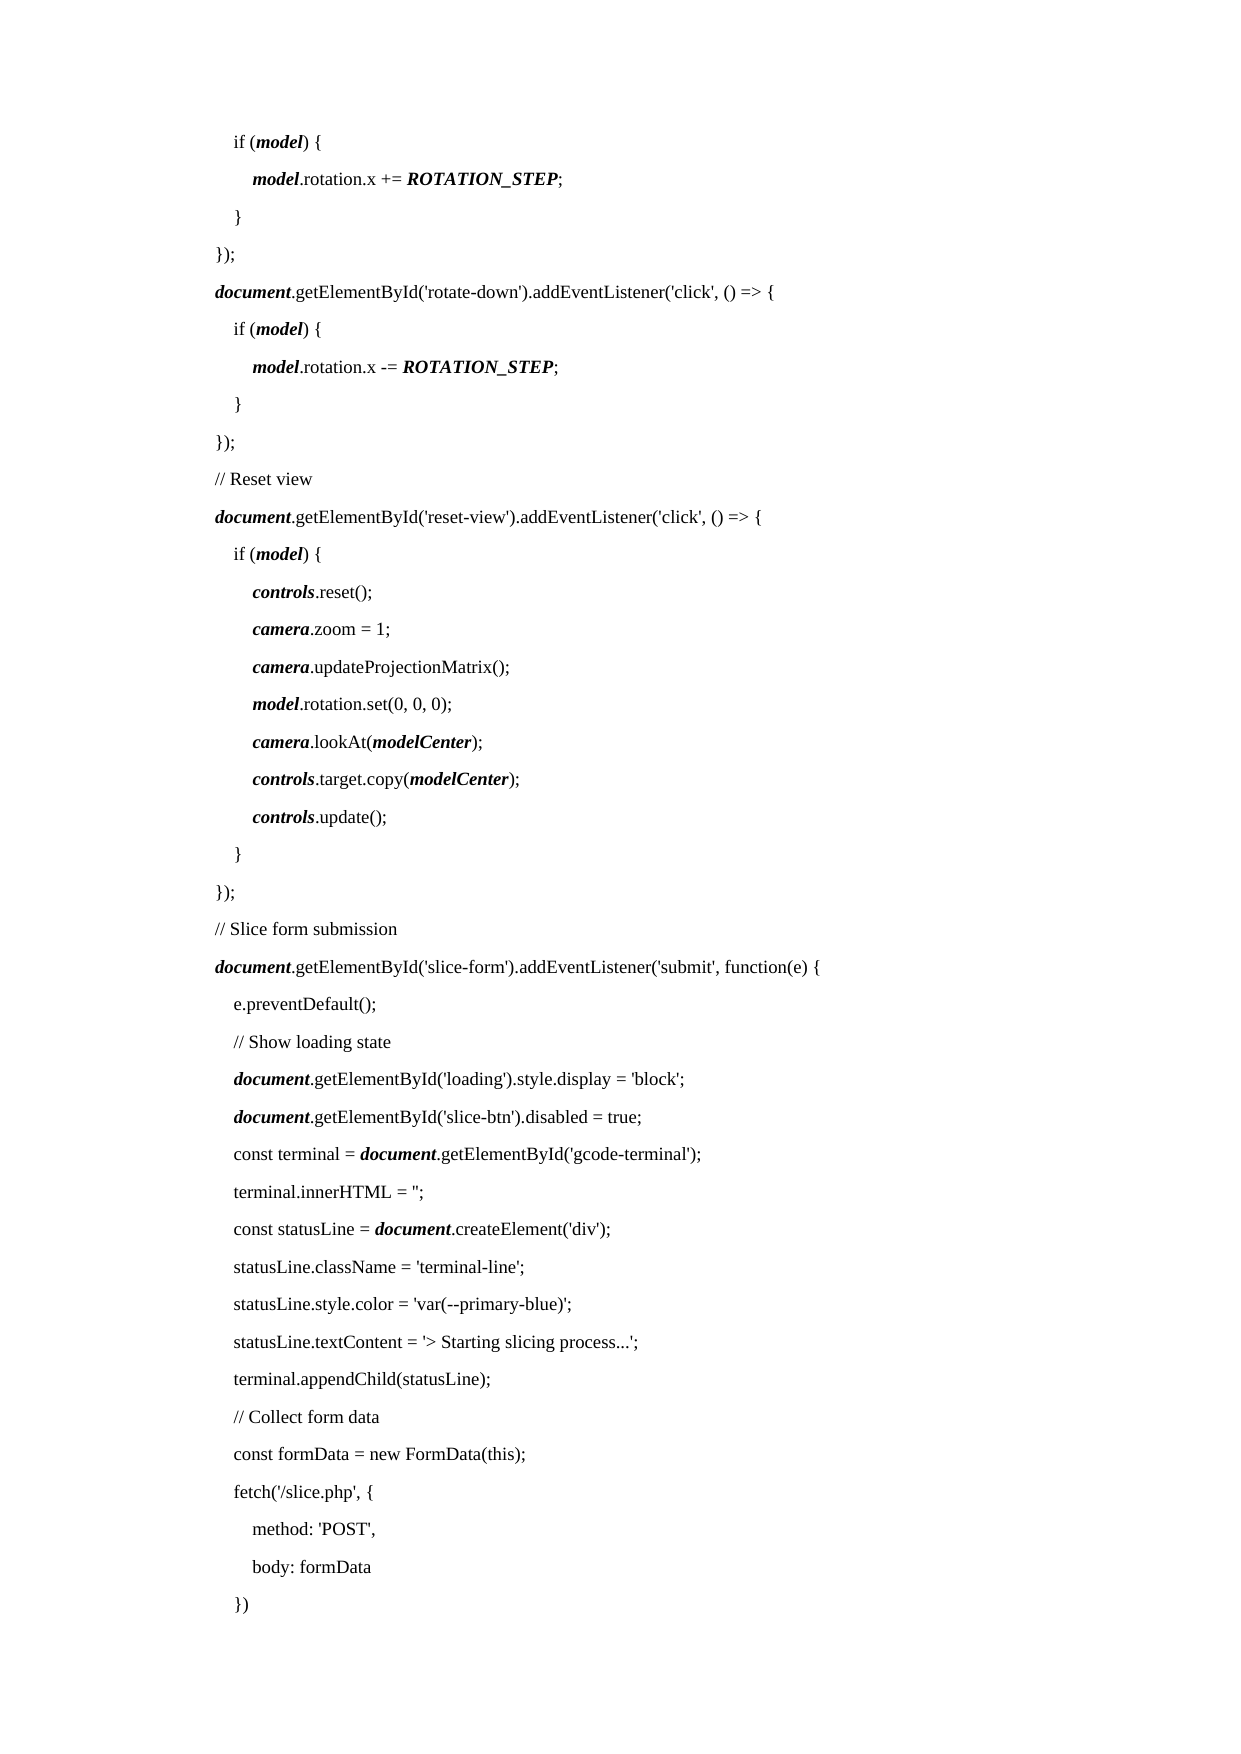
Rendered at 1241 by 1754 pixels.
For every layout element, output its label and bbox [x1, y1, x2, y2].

text [177, 118, 1152, 1618]
